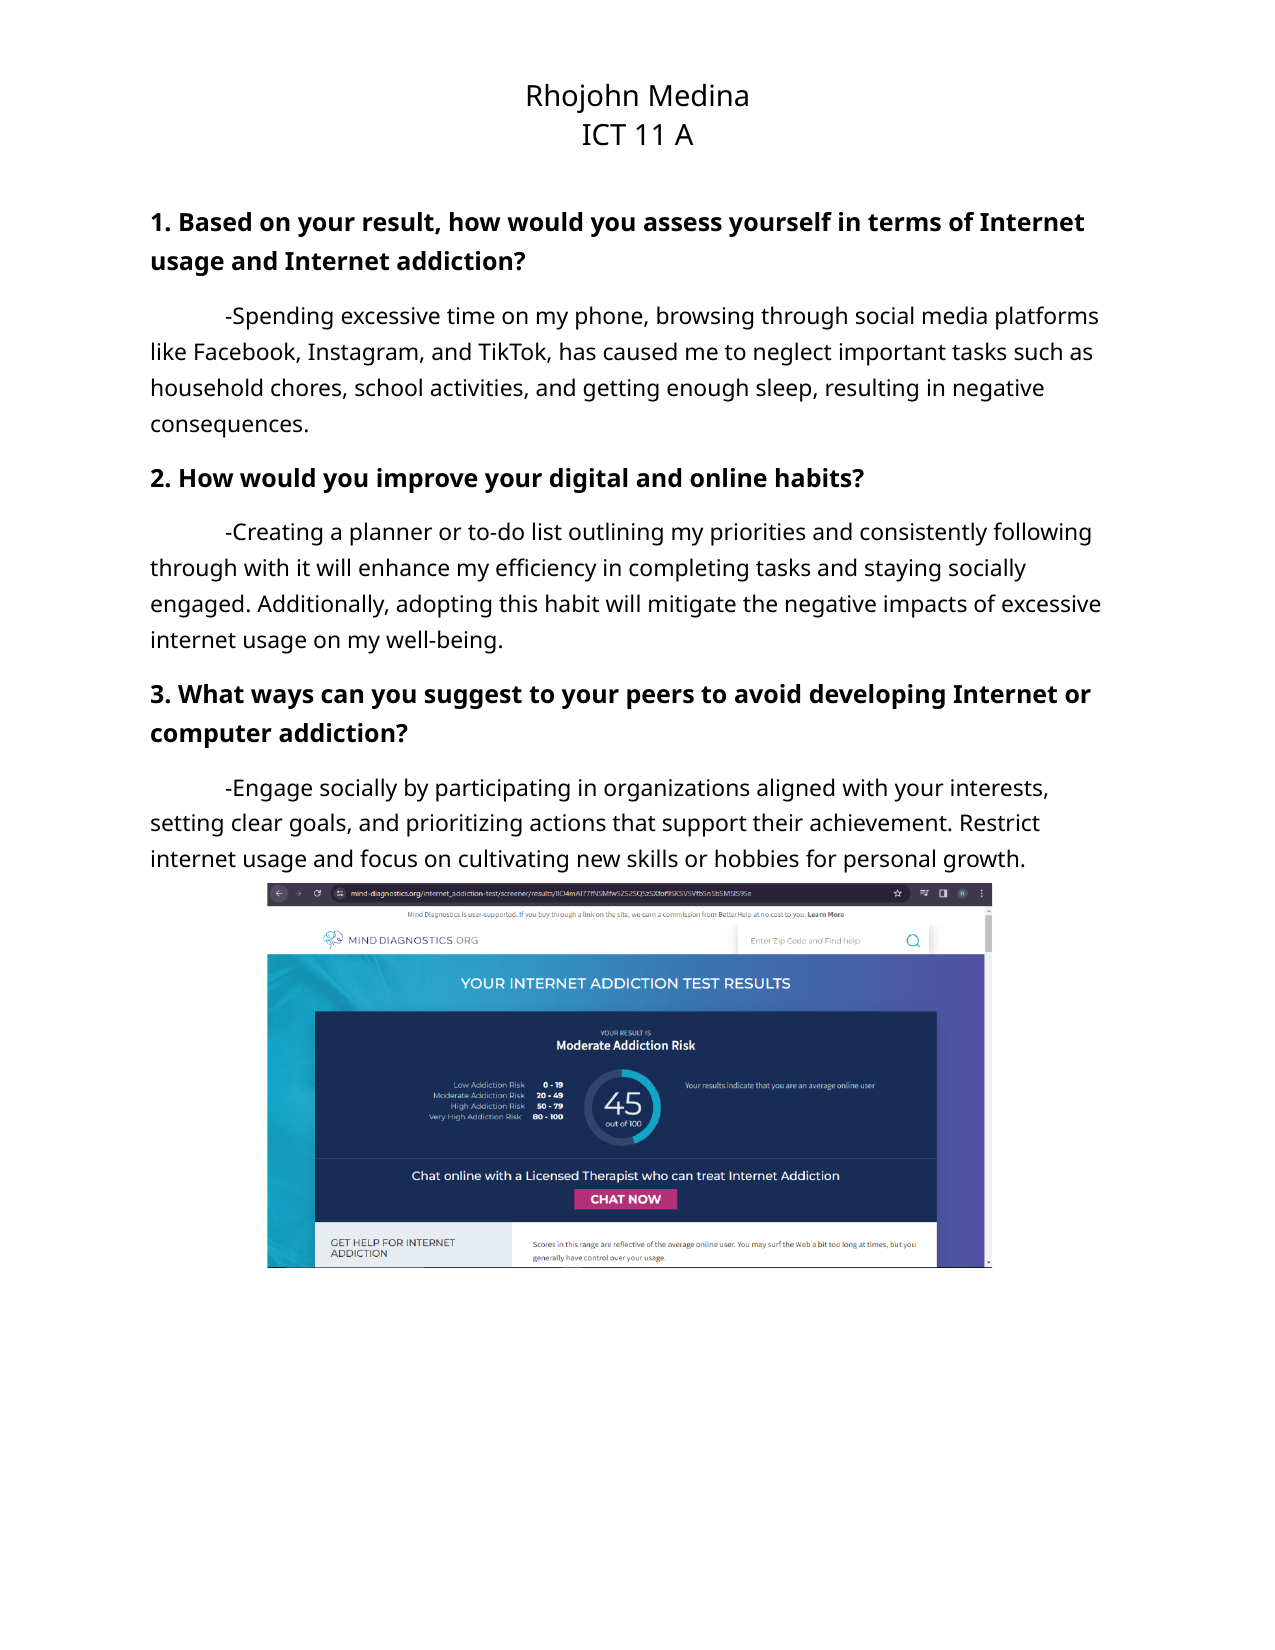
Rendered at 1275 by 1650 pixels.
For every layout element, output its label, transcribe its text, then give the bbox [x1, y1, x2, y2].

text -Engage socially by participating in organizations aligned with your interests, setting clear goals, and prioritizing actions that support their achievement. Restrict internet usage and focus on cultivating new skills or hobbies for personal growth. [150, 771, 1125, 874]
text 2. How would you improve your digital and online habits? [150, 460, 1125, 494]
text -Spending excessive time on my phone, browsing through social media platforms like Facebook, Instagram, and TikTok, has caused me to neglect important tasks such as household chores, school activities, and getting enough sleep, resulting in negative consequences. [150, 300, 1125, 439]
text -Creating a planner or to-do list outlining my priorities and consistently following through with it will enhance my efficiency in completing tasks and staying socially engaged. Additionally, adopting this habit will mitigate the negative impacts of excessive internet usage on my well-being. [150, 516, 1125, 655]
text 1. Based on your result, how would you assess yourself in terms of Internet usage and Internet addiction? [150, 205, 1125, 278]
text 3. What ways can you suggest to your peers to avoid developing Internet or computer addiction? [150, 676, 1125, 750]
picture [267, 883, 993, 1268]
